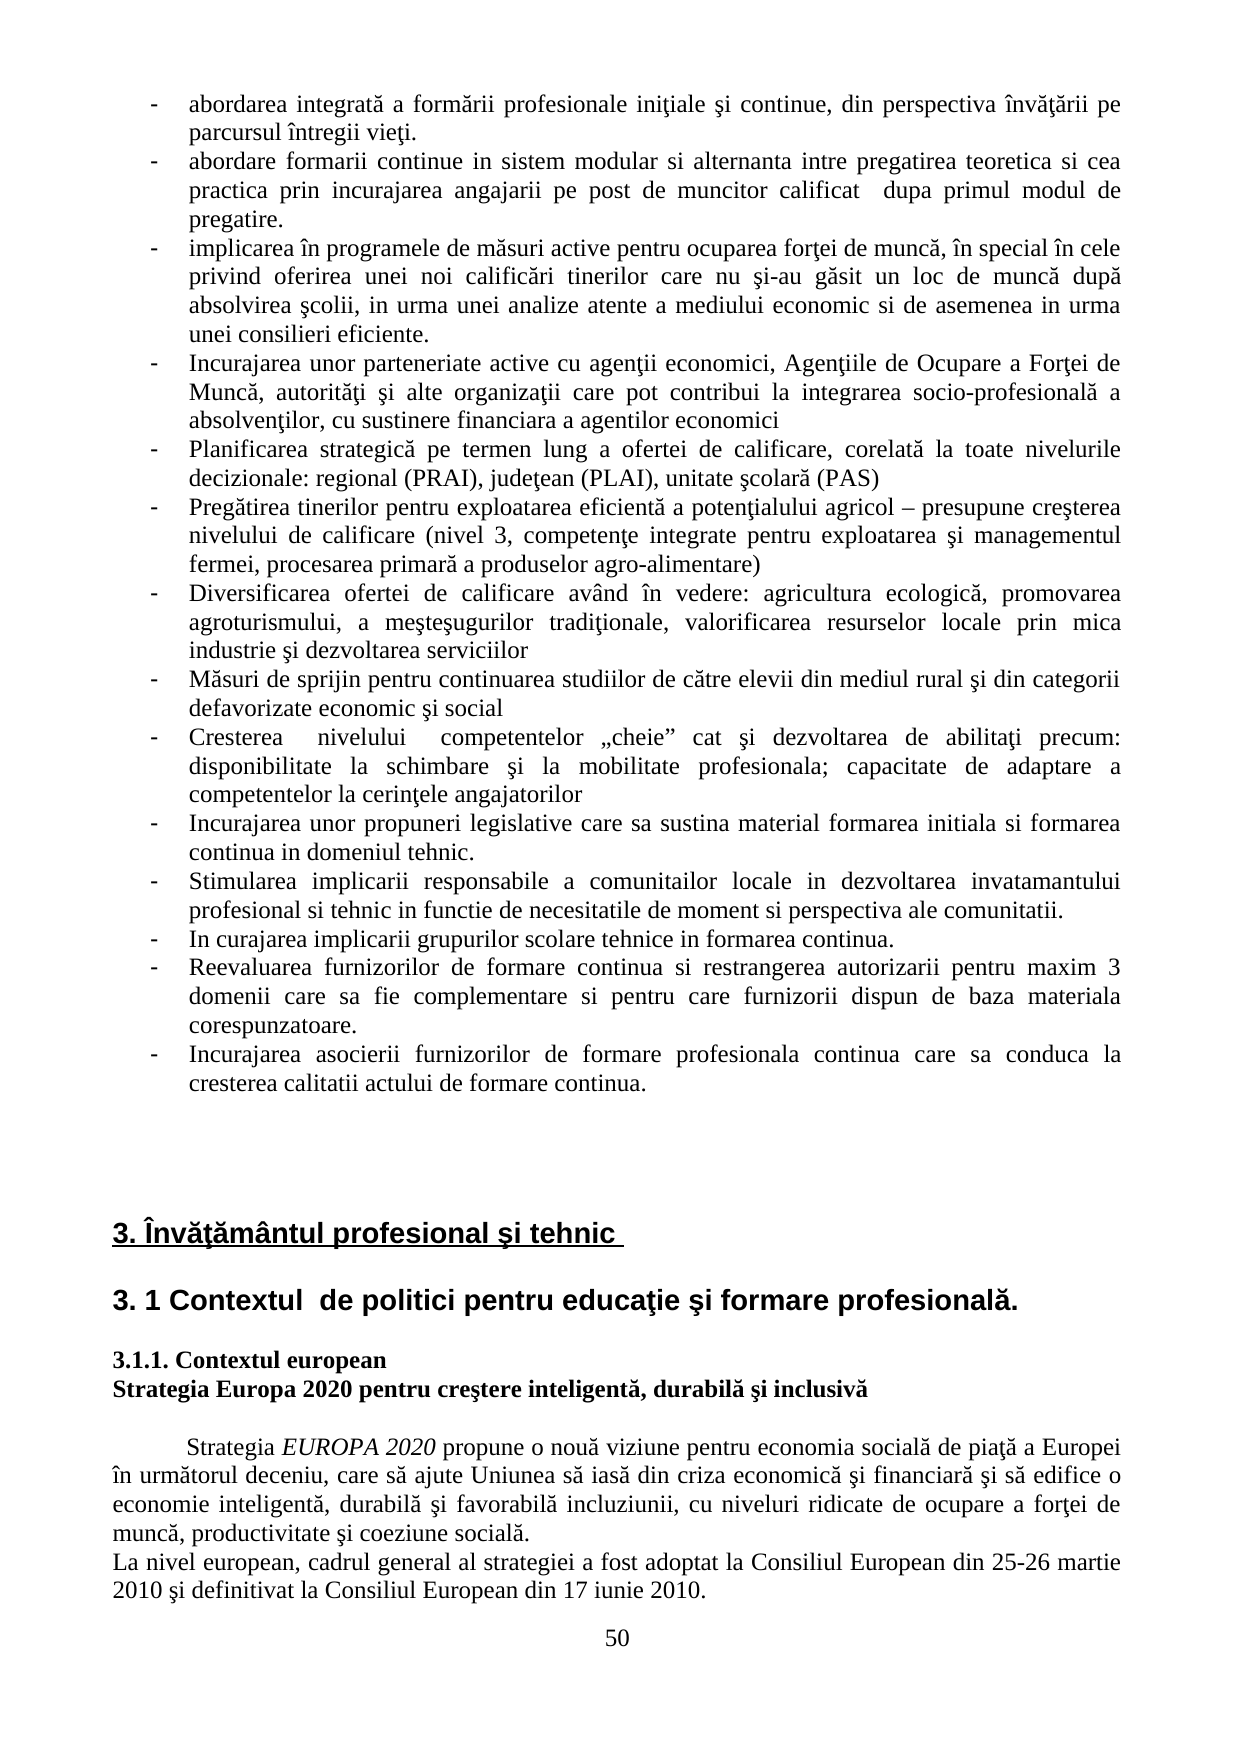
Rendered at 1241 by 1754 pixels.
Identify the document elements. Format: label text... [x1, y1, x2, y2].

text 3.1.1. Contextul european [112, 1346, 1122, 1374]
list abordarea integrată a formării profesionale iniţiale şi continue, din perspectiva învăţării pe parcursul întregii vieţi. [150, 89, 1122, 146]
text La nivel european, cadrul general al strategiei a fost adoptat la Consiliul European din 25-26 martie 2010 şi definitivat la Consiliul European din 17 iunie 2010. [112, 1547, 1122, 1604]
list Măsuri de sprijin pentru continuarea studiilor de către elevii din mediul rural şi din categorii defavorizate economic şi social [150, 664, 1122, 722]
list Diversificarea ofertei de calificare având în vedere: agricultura ecologică, promovarea agroturismului, a meşteşugurilor tradiţionale, valorificarea resurselor locale prin mica industrie şi dezvoltarea serviciilor [150, 578, 1122, 664]
list abordare formarii continue in sistem modular si alternanta intre pregatirea teoretica si cea practica prin incurajarea angajarii pe post de muncitor calificat dupa primul modul de pregatire. [150, 146, 1122, 233]
text Strategia EUROPA 2020 propune o nouă viziune pentru economia socială de piaţă a Europei în următorul deceniu, care să ajute Uniunea să iasă din criza economică şi financiară şi să edifice o economie inteligentă, durabilă şi favorabilă incluziunii, cu niveluri ridicate de ocupare a forţei de muncă, productivitate şi coeziune socială. [112, 1432, 1122, 1547]
list Cresterea nivelului competentelor „cheie” cat şi dezvoltarea de abilitaţi precum: disponibilitate la schimbare şi la mobilitate profesionala; capacitate de adaptare a competentelor la cerinţele angajatorilor [150, 722, 1122, 808]
list Incurajarea unor parteneriate active cu agenţii economici, Agenţiile de Ocupare a Forţei de Muncă, autorităţi şi alte organizaţii care pot contribui la integrarea socio-profesională a absolvenţilor, cu sustinere financiara a agentilor economici [150, 348, 1122, 434]
subtitle 3. 1 Contextul de politici pentru educaţie şi formare profesională. [112, 1283, 1122, 1317]
list Pregătirea tinerilor pentru exploatarea eficientă a potenţialului agricol – presupune creşterea nivelului de calificare (nivel 3, competenţe integrate pentru exploatarea şi managementul fermei, procesarea primară a produselor agro-alimentare) [150, 492, 1122, 578]
list In curajarea implicarii grupurilor scolare tehnice in formarea continua. [150, 923, 1122, 952]
list Reevaluarea furnizorilor de formare continua si restrangerea autorizarii pentru maxim 3 domenii care sa fie complementare si pentru care furnizorii dispun de baza materiala corespunzatoare. [150, 952, 1122, 1039]
text Strategia Europa 2020 pentru creştere inteligentă, durabilă şi inclusivă [112, 1374, 1122, 1403]
list implicarea în programele de măsuri active pentru ocuparea forţei de muncă, în special în cele privind oferirea unei noi calificări tinerilor care nu şi-au găsit un loc de muncă după absolvirea şcolii, in urma unei analize atente a mediului economic si de asemenea in urma unei consilieri eficiente. [150, 233, 1122, 348]
subtitle 3. Învăţământul profesional şi tehnic [112, 1216, 1122, 1250]
list Planificarea strategică pe termen lung a ofertei de calificare, corelată la toate nivelurile decizionale: regional (PRAI), judeţean (PLAI), unitate şcolară (PAS) [150, 434, 1122, 492]
list Stimularea implicarii responsabile a comunitailor locale in dezvoltarea invatamantului profesional si tehnic in functie de necesitatile de moment si perspectiva ale comunitatii. [150, 866, 1122, 923]
list Incurajarea unor propuneri legislative care sa sustina material formarea initiala si formarea continua in domeniul tehnic. [150, 808, 1122, 866]
list Incurajarea asocierii furnizorilor de formare profesionala continua care sa conduca la cresterea calitatii actului de formare continua. [150, 1039, 1122, 1096]
